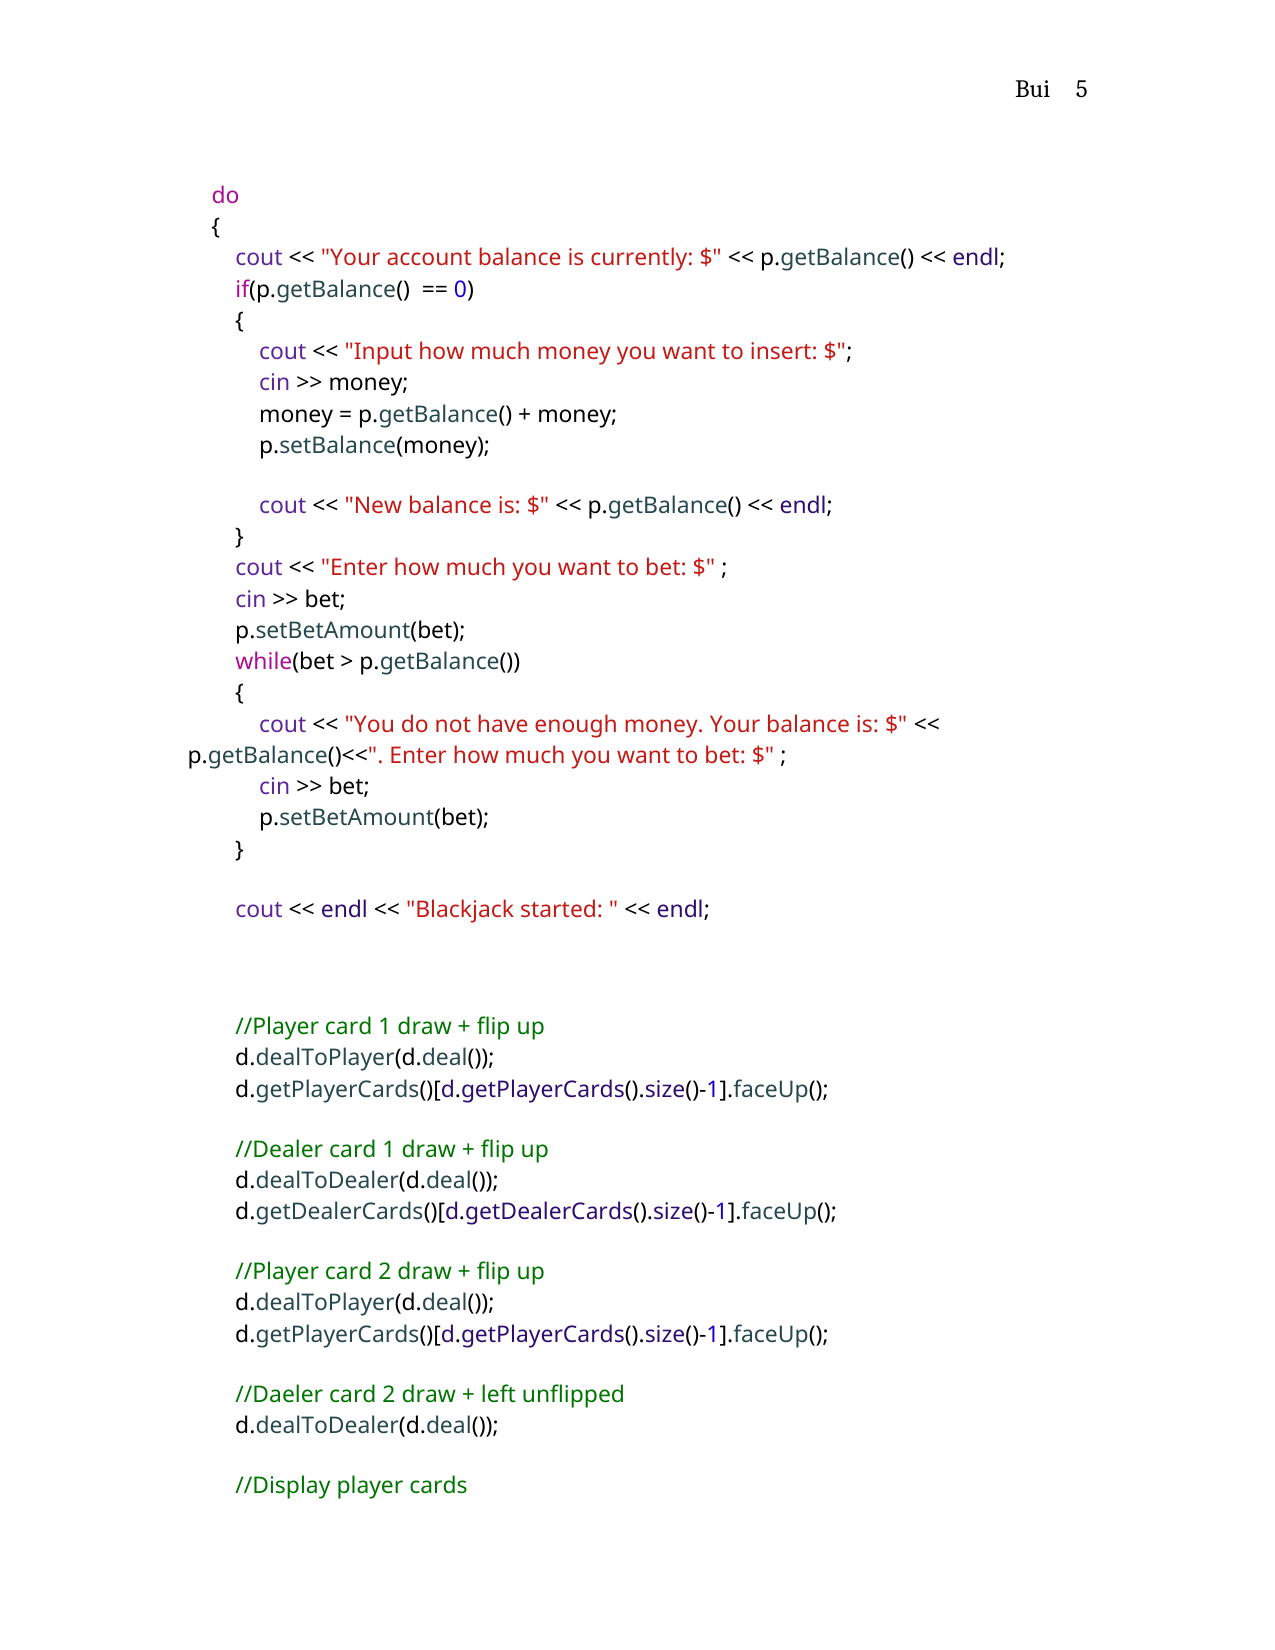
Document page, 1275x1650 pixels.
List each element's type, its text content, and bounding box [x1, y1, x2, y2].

text p.setBetAmount(bet); [187, 614, 1087, 645]
text //Player card 1 draw + flip up [187, 1010, 1087, 1041]
text while(bet > p.getBalance()) [187, 645, 1087, 676]
text if(p.getBalance() == 0) [187, 272, 1087, 304]
text } [187, 832, 1087, 864]
text cout << "Input how much money you want to insert: $"; [187, 335, 1087, 366]
text cout << "Enter how much you want to bet: $" ; [187, 551, 1087, 582]
text } [187, 520, 1087, 551]
text cout << "Your account balance is currently: $" << p.getBalance() << endl; [187, 241, 1087, 272]
text d.dealToPlayer(d.deal()); [187, 1286, 1087, 1317]
text money = p.getBalance() + money; [187, 397, 1087, 429]
text //Dealer card 1 draw + flip up [187, 1132, 1087, 1164]
text //Display player cards [187, 1469, 1087, 1500]
text d.getPlayerCards()[d.getPlayerCards().size()-1].faceUp(); [187, 1072, 1087, 1104]
text //Daeler card 2 draw + left unflipped [187, 1377, 1087, 1409]
text d.getPlayerCards()[d.getPlayerCards().size()-1].faceUp(); [187, 1317, 1087, 1349]
text do [187, 179, 1087, 210]
text d.dealToPlayer(d.deal()); [187, 1041, 1087, 1072]
text p.setBalance(money); [187, 429, 1087, 460]
text cout << endl << "Blackjack started: " << endl; [187, 892, 1087, 924]
text d.getDealerCards()[d.getDealerCards().size()-1].faceUp(); [187, 1195, 1087, 1226]
text { [187, 676, 1087, 707]
text p.setBetAmount(bet); [187, 801, 1087, 832]
text d.dealToDealer(d.deal()); [187, 1409, 1087, 1440]
text cin >> money; [187, 366, 1087, 397]
text { [187, 210, 1087, 241]
text cout << "New balance is: $" << p.getBalance() << endl; [187, 489, 1087, 520]
text cin >> bet; [187, 582, 1087, 614]
text cout << "You do not have enough money. Your balance is: $" << p.getBalance()<<". Enter how much you want to bet: $" ; [187, 707, 1087, 770]
text { [187, 304, 1087, 335]
text d.dealToDealer(d.deal()); [187, 1164, 1087, 1195]
text //Player card 2 draw + flip up [187, 1255, 1087, 1286]
text cin >> bet; [187, 770, 1087, 801]
